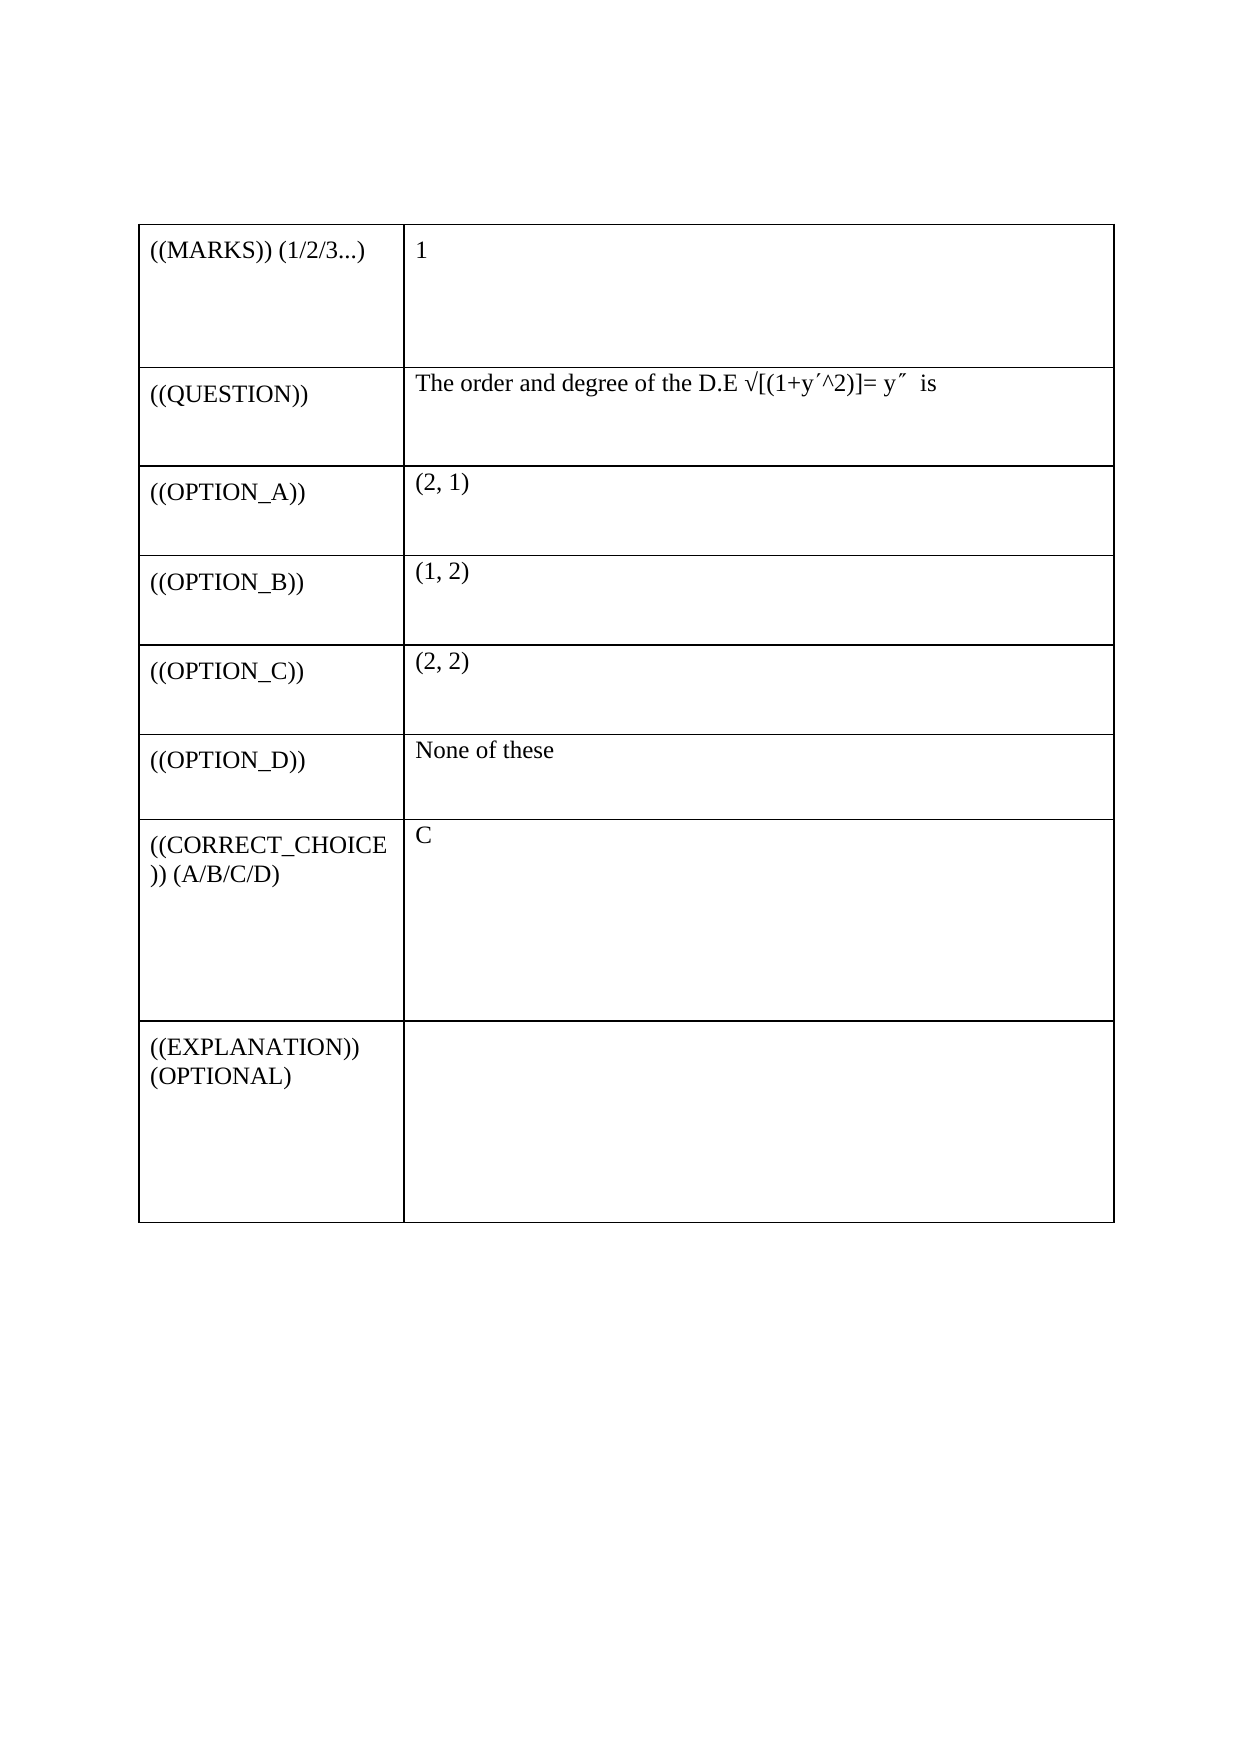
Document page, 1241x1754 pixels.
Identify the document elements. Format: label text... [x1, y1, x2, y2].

table_cell None of these [405, 735, 1113, 819]
table_cell (2, 1) [405, 467, 1113, 555]
table_cell ((OPTION_C)) [140, 646, 403, 734]
table_header 1 [405, 225, 1113, 367]
table_cell (2, 2) [405, 646, 1113, 734]
table_cell ((OPTION_A)) [140, 467, 403, 555]
table_cell ((OPTION_B)) [140, 556, 403, 644]
table_cell ((QUESTION)) [140, 368, 403, 465]
table_cell ((OPTION_D)) [140, 735, 403, 819]
table_cell [405, 1022, 1113, 1222]
table_cell ((CORRECT_CHOICE)) (A/B/C/D) [140, 820, 403, 1020]
table_cell The order and degree of the D.E √[(1+y^2)]= y is [405, 368, 1113, 465]
table_cell C [405, 820, 1113, 1020]
table_cell ((EXPLANATION)) (OPTIONAL) [140, 1022, 403, 1222]
table_cell (1, 2) [405, 556, 1113, 644]
table_header ((MARKS)) (1/2/3...) [140, 225, 403, 367]
